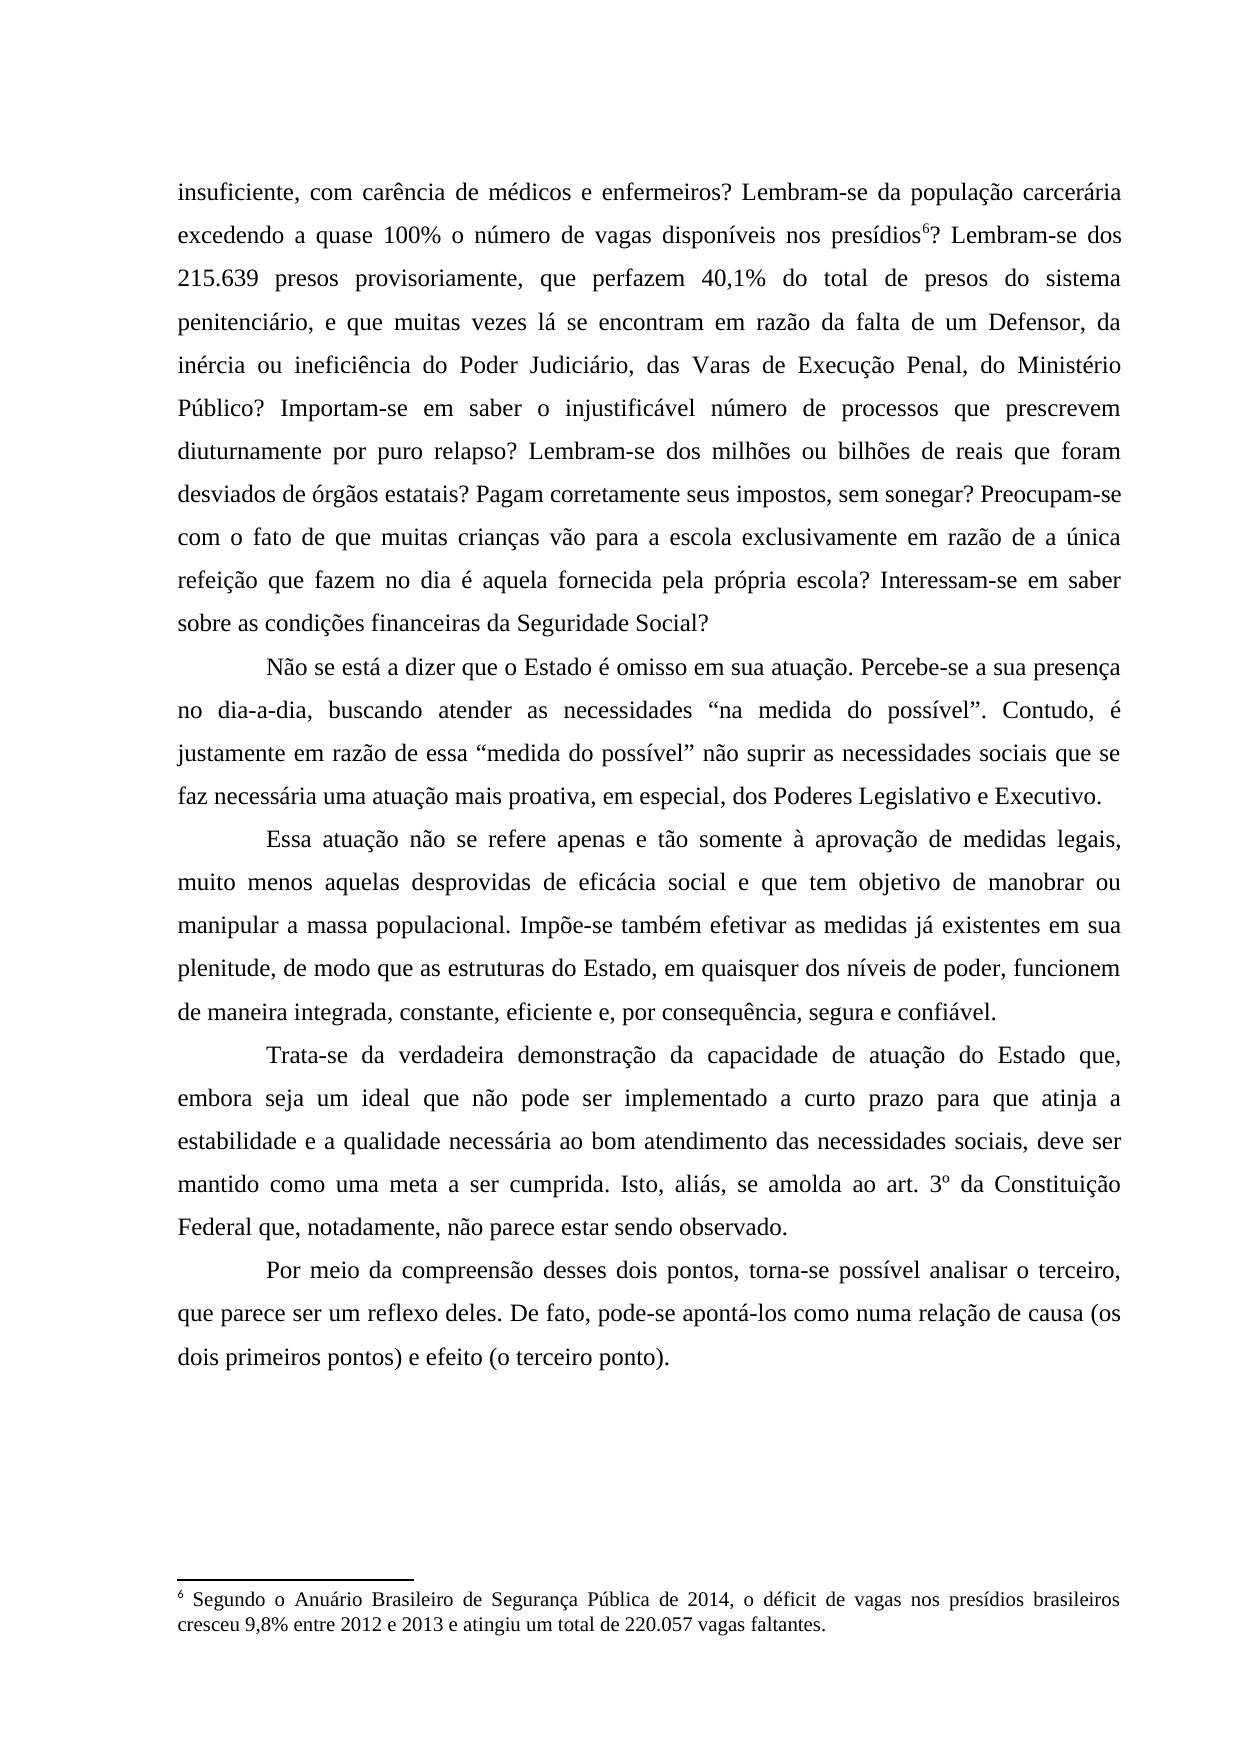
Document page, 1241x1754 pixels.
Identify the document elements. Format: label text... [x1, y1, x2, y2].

text Não se está a dizer que o Estado é omisso em sua atuação. Percebe-se a sua presença no dia-a-dia, buscando atender as necessidades “na medida do possível”. Contudo, é justamente em razão de essa “medida do possível” não suprir as necessidades sociais que se faz necessária uma atuação mais proativa, em especial, dos Poderes Legislativo e Executivo. [177, 652, 1122, 810]
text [177, 177, 1122, 637]
text Essa atuação não se refere apenas e tão somente à aprovação de medidas legais, muito menos aquelas desprovidas de eficácia social e que tem objetivo de manobrar ou manipular a massa populacional. Impõe-se também efetivar as medidas já existentes em sua plenitude, de modo que as estruturas do Estado, em quaisquer dos níveis de poder, funcionem de maneira integrada, constante, eficiente e, por consequência, segura e confiável. [177, 824, 1122, 1025]
text Trata-se da verdadeira demonstração da capacidade de atuação do Estado que, embora seja um ideal que não pode ser implementado a curto prazo para que atinja a estabilidade e a qualidade necessária ao bom atendimento das necessidades sociais, deve ser mantido como uma meta a ser cumprida. Isto, aliás, se amolda ao art. 3º da Constituição Federal que, notadamente, não parece estar sendo observado. [177, 1040, 1122, 1241]
text Por meio da compreensão desses dois pontos, torna-se possível analisar o terceiro, que parece ser um reflexo deles. De fato, pode-se apontá-los como numa relação de causa (os dois primeiros pontos) e efeito (o terceiro ponto). [177, 1255, 1122, 1370]
